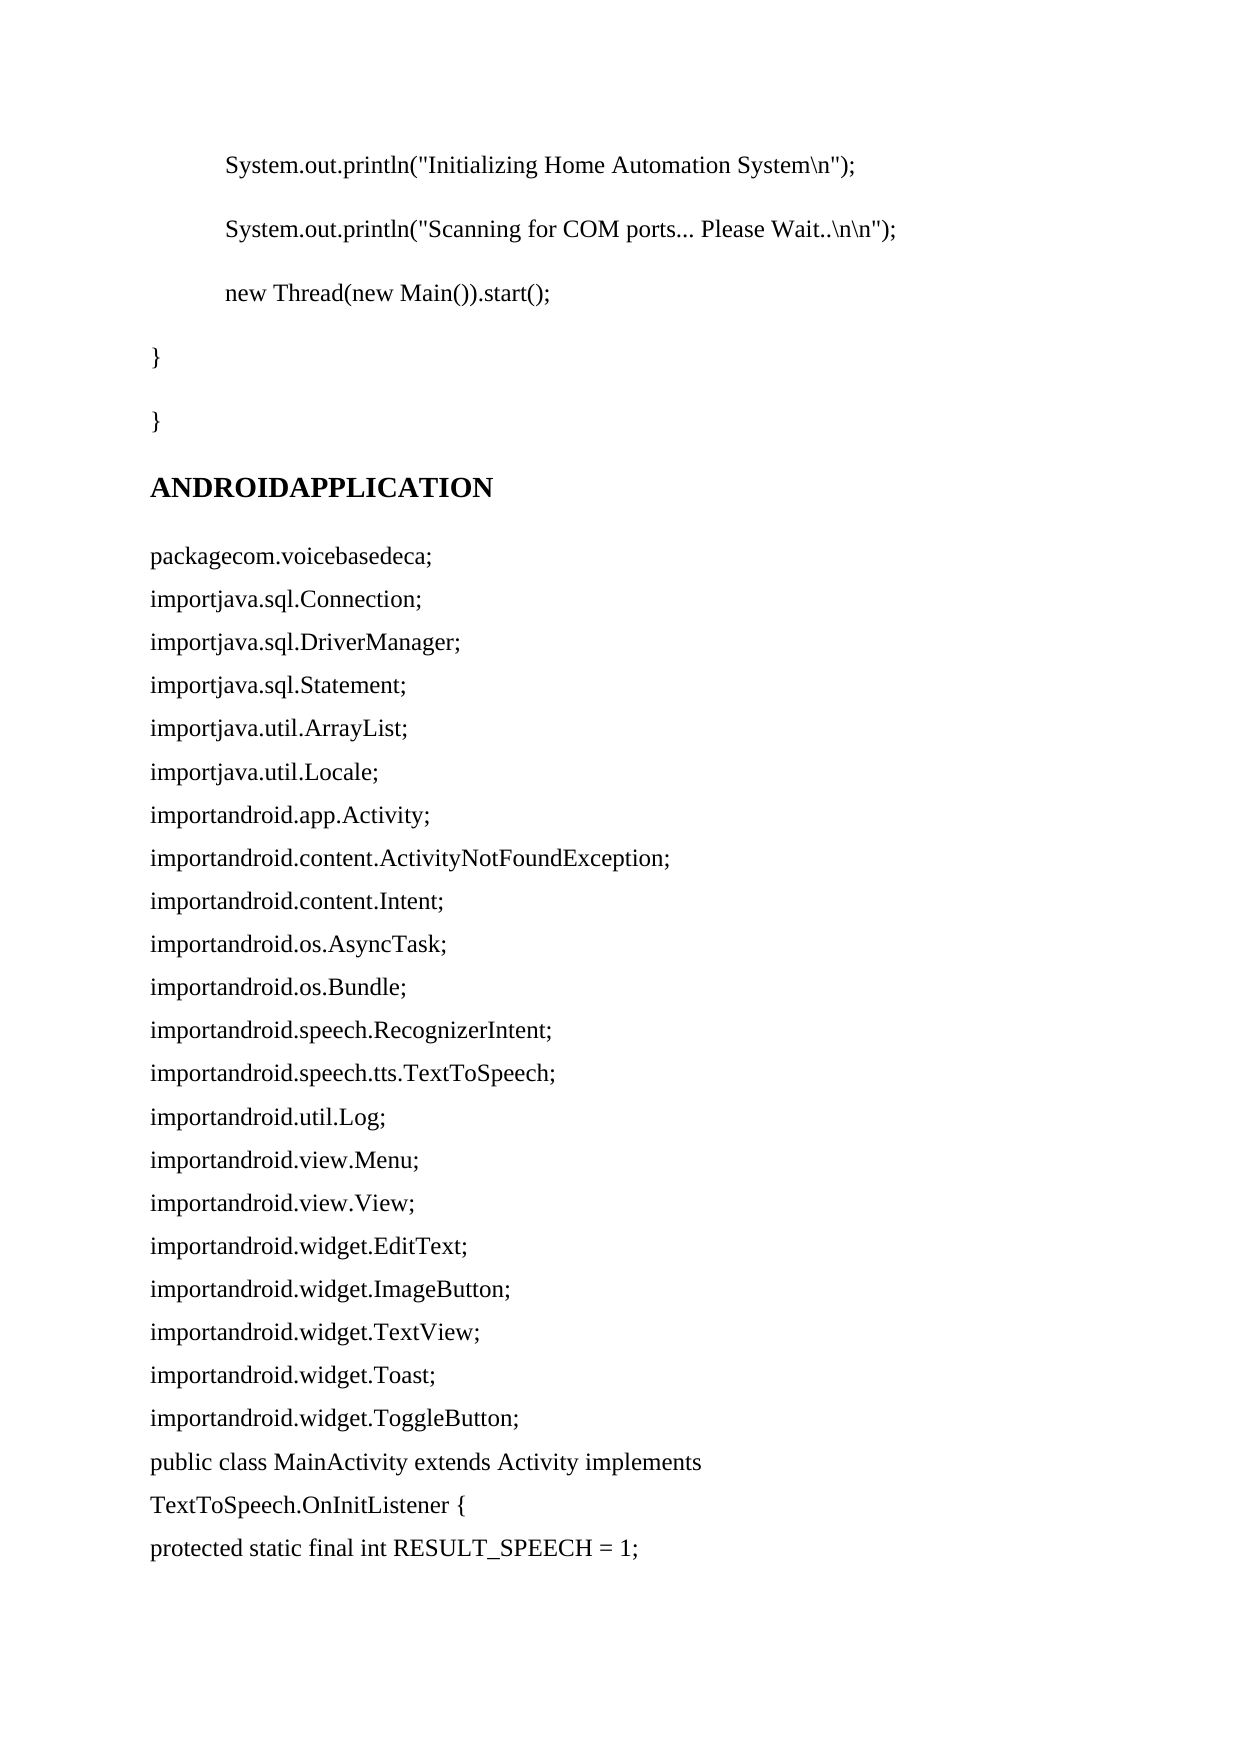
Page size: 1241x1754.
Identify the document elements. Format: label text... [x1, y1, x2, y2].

text importjava.util.ArrayList; [150, 713, 1090, 742]
text importandroid.app.Activity; [150, 800, 1090, 828]
text new Thread(new Main()).start(); [150, 278, 1090, 307]
text System.out.println("Scanning for COM ports... Please Wait..\n\n"); [150, 214, 1090, 243]
text importandroid.view.Menu; [150, 1145, 1090, 1173]
text protected static final int RESULT_SPEECH = 1; [150, 1533, 1090, 1562]
text ANDROIDAPPLICATION [150, 470, 1090, 503]
text importjava.sql.Statement; [150, 670, 1090, 699]
text System.out.println("Initializing Home Automation System\n"); [150, 150, 1090, 179]
text importandroid.widget.ToggleButton; [150, 1403, 1090, 1432]
text } [150, 342, 1090, 371]
text importandroid.speech.tts.TextToSpeech; [150, 1058, 1090, 1087]
text importandroid.content.Intent; [150, 886, 1090, 915]
text public class MainActivity extends Activity implements [150, 1447, 1090, 1475]
text TextToSpeech.OnInitListener { [150, 1490, 1090, 1518]
text importandroid.view.View; [150, 1188, 1090, 1217]
text packagecom.voicebasedeca; [150, 541, 1090, 570]
text importandroid.widget.ImageButton; [150, 1274, 1090, 1303]
text importandroid.speech.RecognizerIntent; [150, 1015, 1090, 1044]
text importandroid.widget.TextView; [150, 1317, 1090, 1346]
text importjava.util.Locale; [150, 757, 1090, 785]
text importjava.sql.Connection; [150, 584, 1090, 613]
text importjava.sql.DriverManager; [150, 627, 1090, 656]
text importandroid.widget.Toast; [150, 1360, 1090, 1389]
text importandroid.util.Log; [150, 1102, 1090, 1130]
text } [150, 406, 1090, 434]
text importandroid.os.Bundle; [150, 972, 1090, 1001]
text importandroid.content.ActivityNotFoundException; [150, 843, 1090, 872]
text importandroid.widget.EditText; [150, 1231, 1090, 1260]
text importandroid.os.AsyncTask; [150, 929, 1090, 958]
